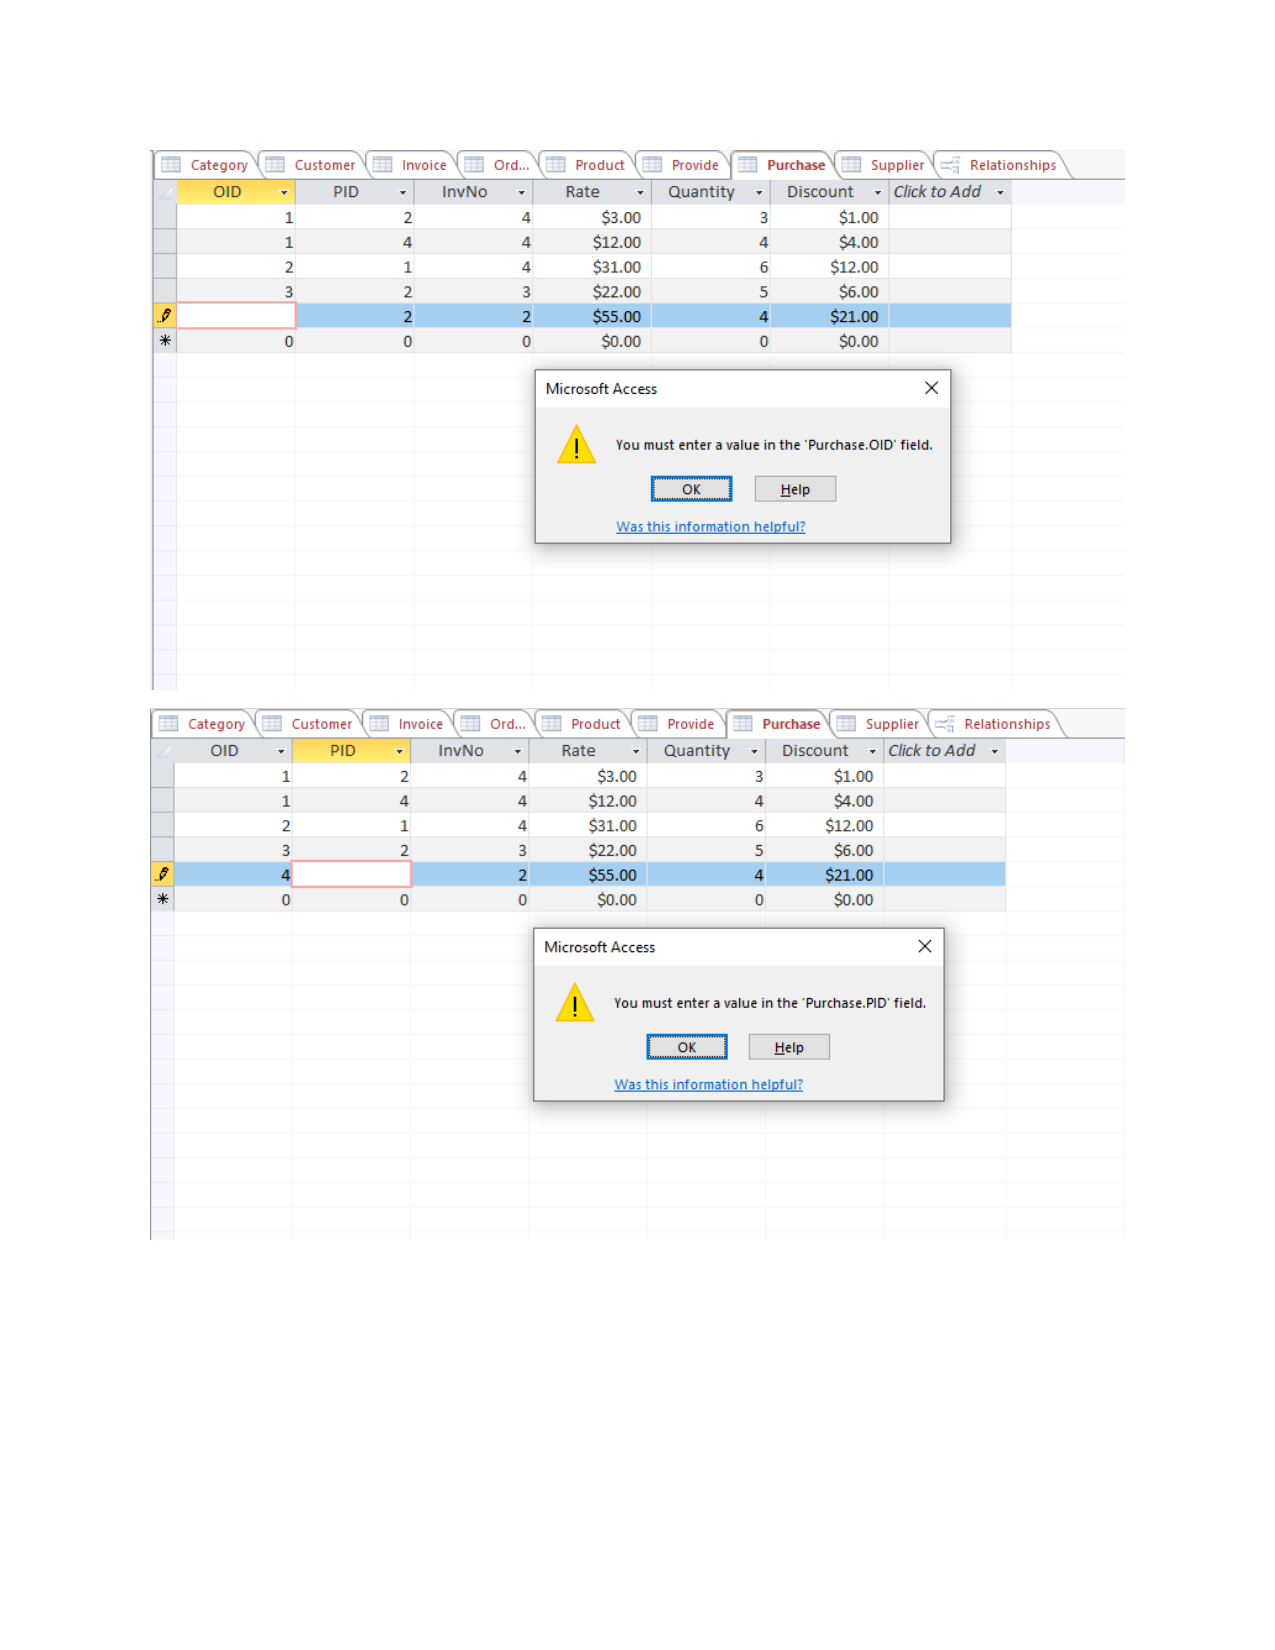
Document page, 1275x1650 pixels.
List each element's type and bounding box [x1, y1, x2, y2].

picture [150, 708, 1125, 1240]
picture [150, 150, 1125, 690]
